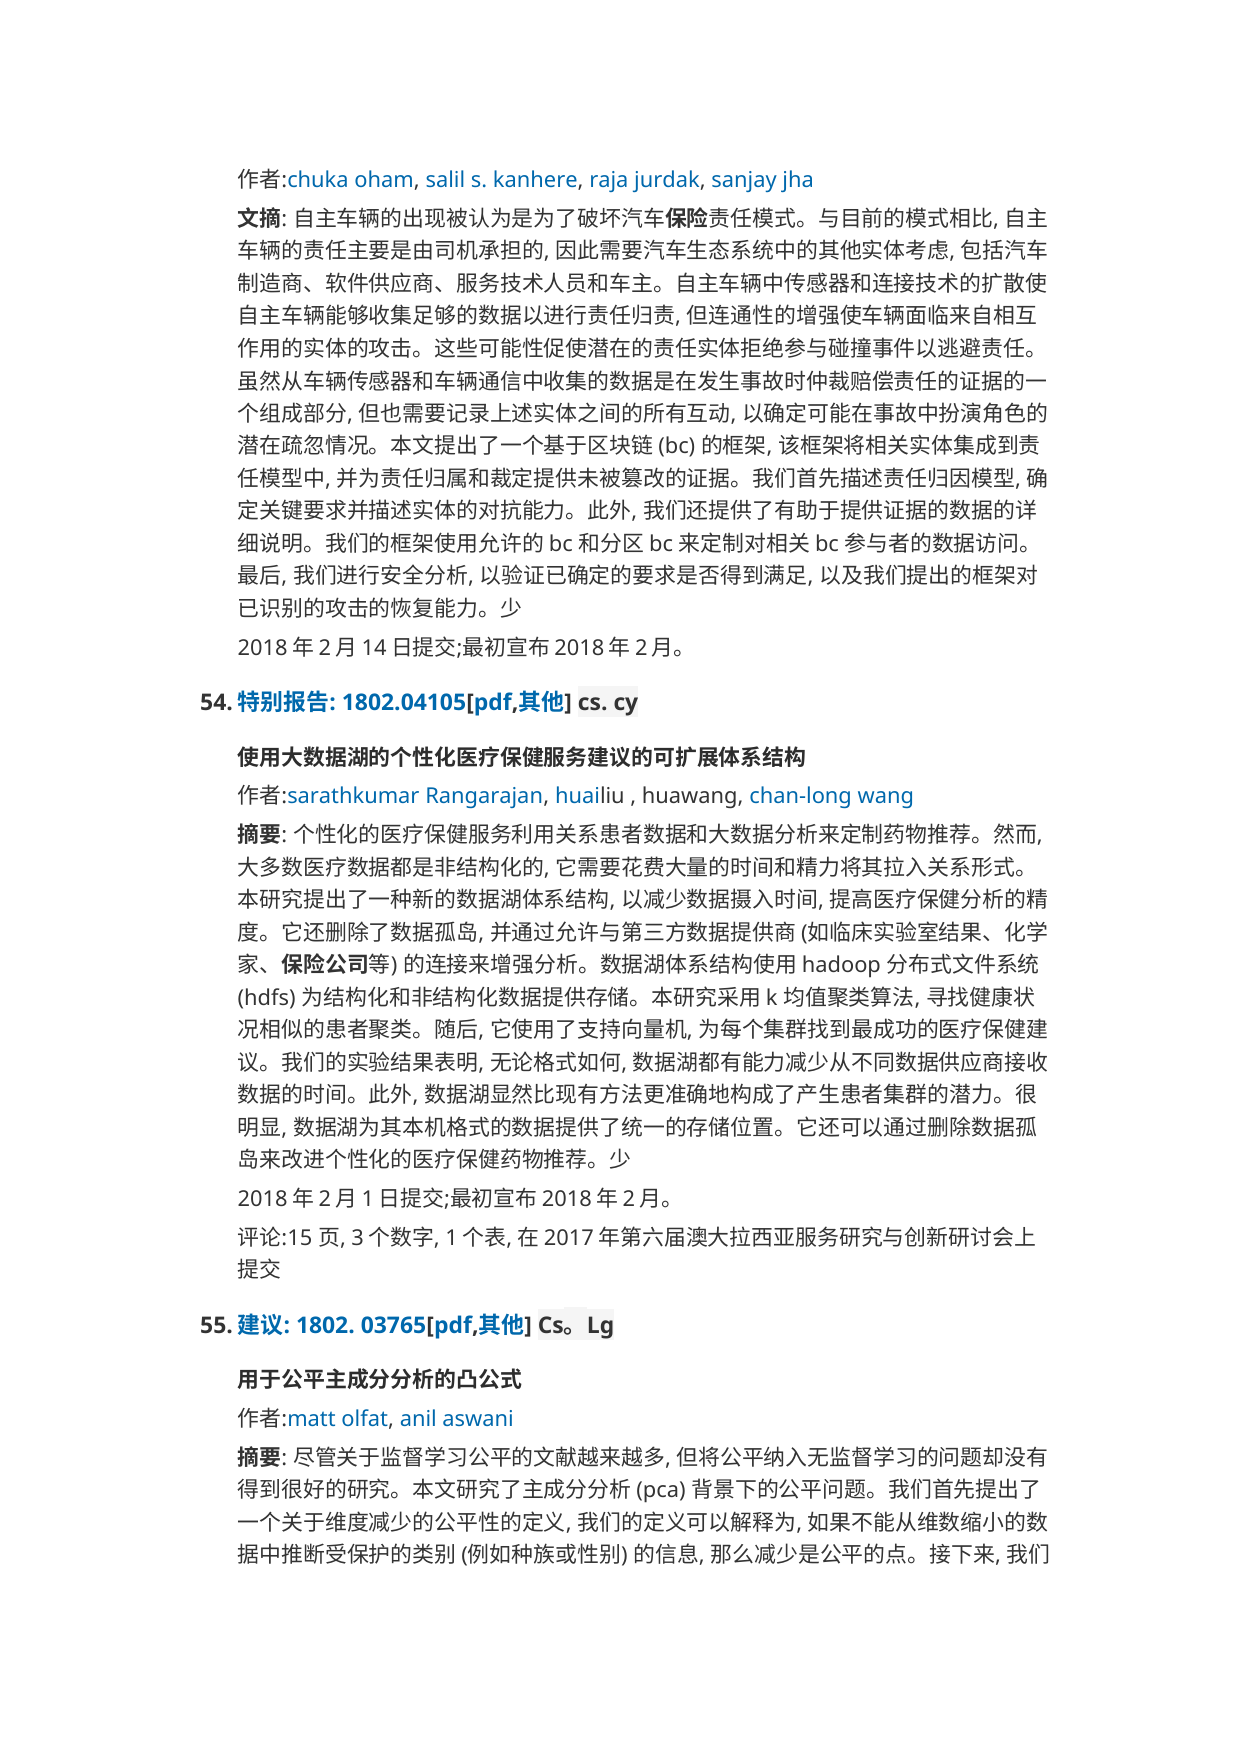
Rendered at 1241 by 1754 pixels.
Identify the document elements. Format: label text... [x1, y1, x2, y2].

text 用于公平主成分分析的凸公式 [237, 1362, 1053, 1394]
text 作者:matt olfat, anil aswani [237, 1401, 1053, 1433]
text 2018年2月14日提交;最初宣布2018年2月。 [237, 629, 1053, 662]
text 2018年2月1日提交;最初宣布2018年2月。 [237, 1181, 1053, 1213]
text 使用大数据湖的个性化医疗保健服务建议的可扩展体系结构 [237, 739, 1053, 772]
text 摘要: 个性化的医疗保健服务利用关系患者数据和大数据分析来定制药物推荐。然而, 大多数医疗数据都是非结构化的, 它需要花费大量的时间和精力将其拉入关系形式。本研究提出了一种新的数据湖体系结构, 以减少数据摄入时间, 提高医疗保健分析的精度。它还删除了数据孤岛, 并通过允许与第三方数据提供商 (如临床实验室结果、化学家、保险公司等) 的连接来增强分析。数据湖体系结构使用 hadoop 分布式文件系统 (hdfs) 为结构化和非结构化数据提供存储。本研究采用 k 均值聚类算法, 寻找健康状况相似的患者聚类。随后, 它使用了支持向量机, 为每个集群找到最成功的医疗保健建议。我们的实验结果表明, 无论格式如何, 数据湖都有能力减少从不同数据供应商接收数据的时间。此外, 数据湖显然比现有方法更准确地构成了产生患者集群的潜力。很明显, 数据湖为其本机格式的数据提供了统一的存储位置。它还可以通过删除数据孤岛来改进个性化的医疗保健药物推荐。少 [237, 817, 1053, 1174]
list 建议: 1802. 03765[pdf,其他] Cs。Lg [200, 1291, 1053, 1356]
text 评论:15 页, 3个数字, 1个表, 在2017年第六届澳大拉西亚服务研究与创新研讨会上提交 [237, 1219, 1053, 1284]
text 作者:chuka oham, salil s. kanhere, raja jurdak, sanjay jha [237, 162, 1053, 194]
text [237, 1439, 1053, 1569]
list 特别报告: 1802.04105[pdf,其他] cs. cy [200, 668, 1053, 733]
text 文摘: 自主车辆的出现被认为是为了破坏汽车保险责任模式。与目前的模式相比, 自主车辆的责任主要是由司机承担的, 因此需要汽车生态系统中的其他实体考虑, 包括汽车制造商、软件供应商、服务技术人员和车主。自主车辆中传感器和连接技术的扩散使自主车辆能够收集足够的数据以进行责任归责, 但连通性的增强使车辆面临来自相互作用的实体的攻击。这些可能性促使潜在的责任实体拒绝参与碰撞事件以逃避责任。虽然从车辆传感器和车辆通信中收集的数据是在发生事故时仲裁赔偿责任的证据的一个组成部分, 但也需要记录上述实体之间的所有互动, 以确定可能在事故中扮演角色的潜在疏忽情况。本文提出了一个基于区块链 (bc) 的框架, 该框架将相关实体集成到责任模型中, 并为责任归属和裁定提供未被篡改的证据。我们首先描述责任归因模型, 确定关键要求并描述实体的对抗能力。此外, 我们还提供了有助于提供证据的数据的详细说明。我们的框架使用允许的 bc 和分区 bc 来定制对相关 bc 参与者的数据访问。最后, 我们进行安全分析, 以验证已确定的要求是否得到满足, 以及我们提出的框架对已识别的攻击的恢复能力。少 [237, 201, 1053, 623]
text 作者:sarathkumar Rangarajan, huailiu , huawang, chan-long wang [237, 778, 1053, 811]
